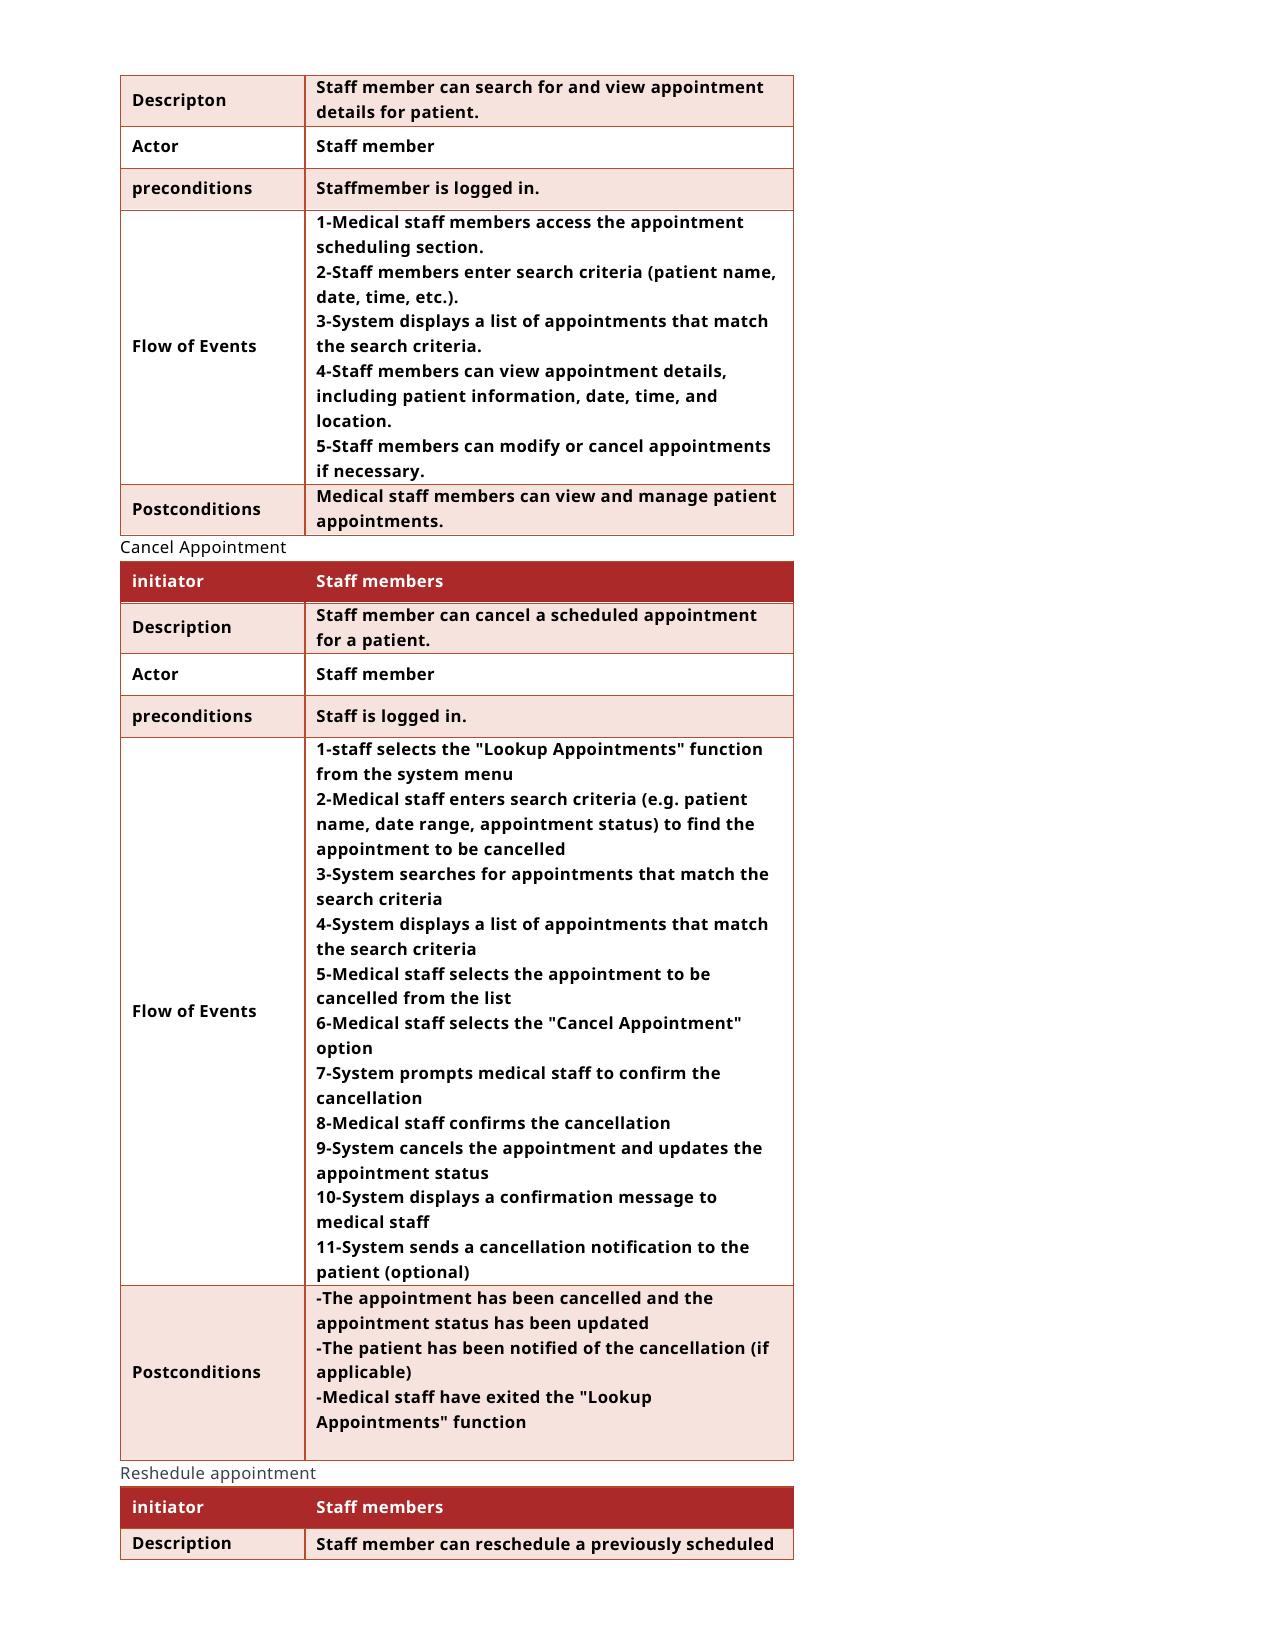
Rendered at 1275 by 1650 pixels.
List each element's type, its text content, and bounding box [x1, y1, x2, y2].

table_cell 1-Medical staff members access the appointment scheduling section. 2-Staff members enter search criteria (patient name, date, time, etc.). 3-System displays a list of appointments that match the search criteria. 4-Staff members can view appointment details, including patient information, date, time, and location. 5-Staff members can modify or cancel appointments if necessary. [306, 211, 793, 484]
table_cell Actor [121, 127, 304, 167]
table_cell Actor [121, 654, 304, 695]
table_header initiator [121, 562, 304, 602]
table_cell Flow of Events [121, 211, 304, 484]
table_cell Postconditions [121, 485, 304, 534]
table_cell preconditions [121, 169, 304, 209]
table_cell Staff member can cancel a scheduled appointment for a patient. [306, 604, 793, 653]
table_cell Description [121, 1529, 304, 1559]
table_header Staff members [306, 562, 793, 602]
table_cell -The appointment has been cancelled and the appointment status has been updated -The patient has been notified of the cancellation (if applicable) -Medical staff have exited the "Lookup Appointments" function [306, 1286, 793, 1460]
text Cancel Appointment [120, 536, 1155, 558]
table_cell 1-staff selects the "Lookup Appointments" function from the system menu 2-Medical staff enters search criteria (e.g. patient name, date range, appointment status) to find the appointment to be cancelled 3-System searches for appointments that match the search criteria 4-System displays a list of appointments that match the search criteria 5-Medical staff selects the appointment to be cancelled from the list 6-Medical staff selects the "Cancel Appointment" option 7-System prompts medical staff to confirm the cancellation 8-Medical staff confirms the cancellation 9-System cancels the appointment and updates the appointment status 10-System displays a confirmation message to medical staff 11-System sends a cancellation notification to the patient (optional) [306, 738, 793, 1285]
table_cell Staff member [306, 654, 793, 695]
table_cell Staff member [306, 127, 793, 167]
table_cell Staffmember is logged in. [306, 169, 793, 209]
table_cell Medical staff members can view and manage patient appointments. [306, 485, 793, 534]
text Reshedule appointment [120, 1461, 1155, 1484]
table_cell Staff member can search for and view appointment details for patient. [306, 76, 793, 126]
table_cell Postconditions [121, 1286, 304, 1460]
table_cell preconditions [121, 696, 304, 737]
table_cell Staff is logged in. [306, 696, 793, 737]
table_cell Descripton [121, 76, 304, 126]
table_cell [306, 1529, 793, 1559]
table_cell Description [121, 604, 304, 653]
table_header initiator [121, 1488, 304, 1528]
table_header Staff members [306, 1488, 793, 1528]
table_cell Flow of Events [121, 738, 304, 1285]
